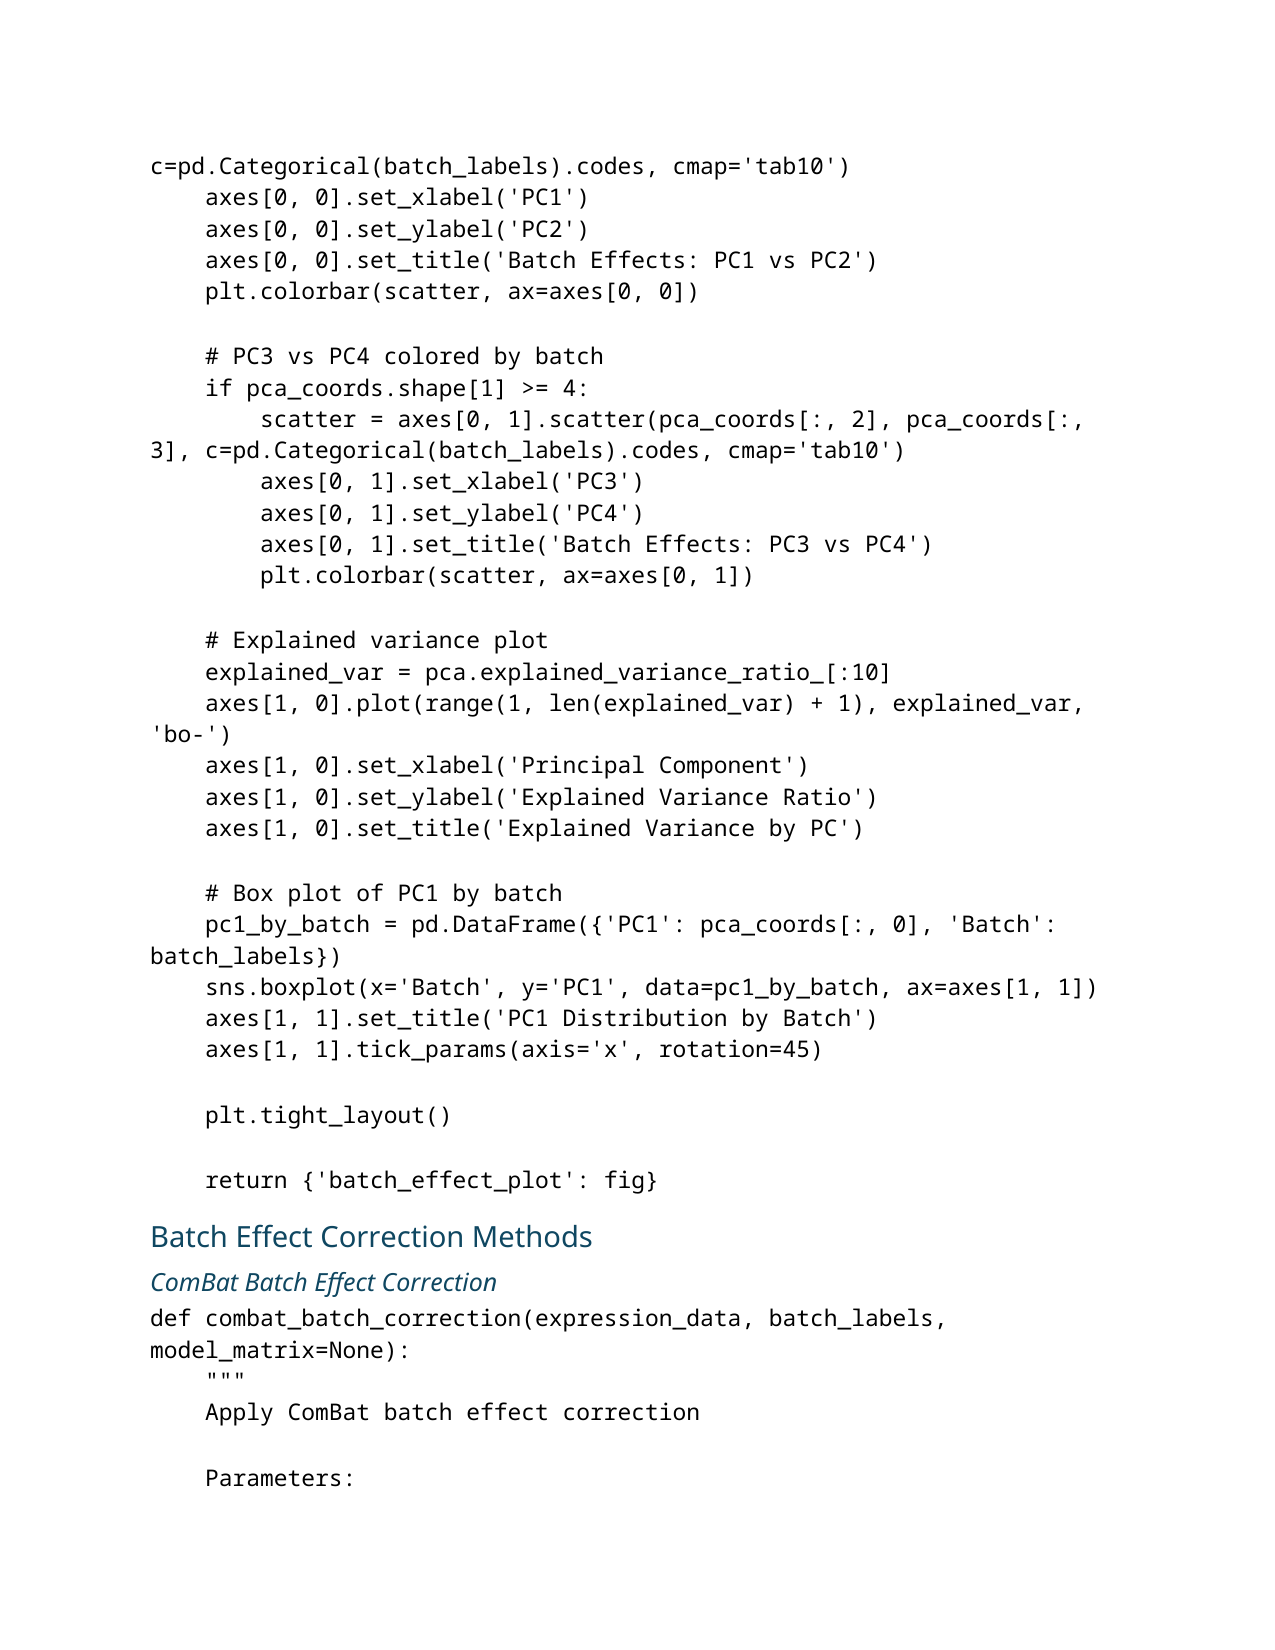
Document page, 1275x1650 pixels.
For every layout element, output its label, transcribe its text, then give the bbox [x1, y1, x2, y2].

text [150, 1302, 1125, 1493]
subtitle Batch Effect Correction Methods [150, 1216, 1125, 1256]
subtitle ComBat Batch Effect Correction [150, 1264, 1125, 1298]
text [150, 150, 1125, 1195]
